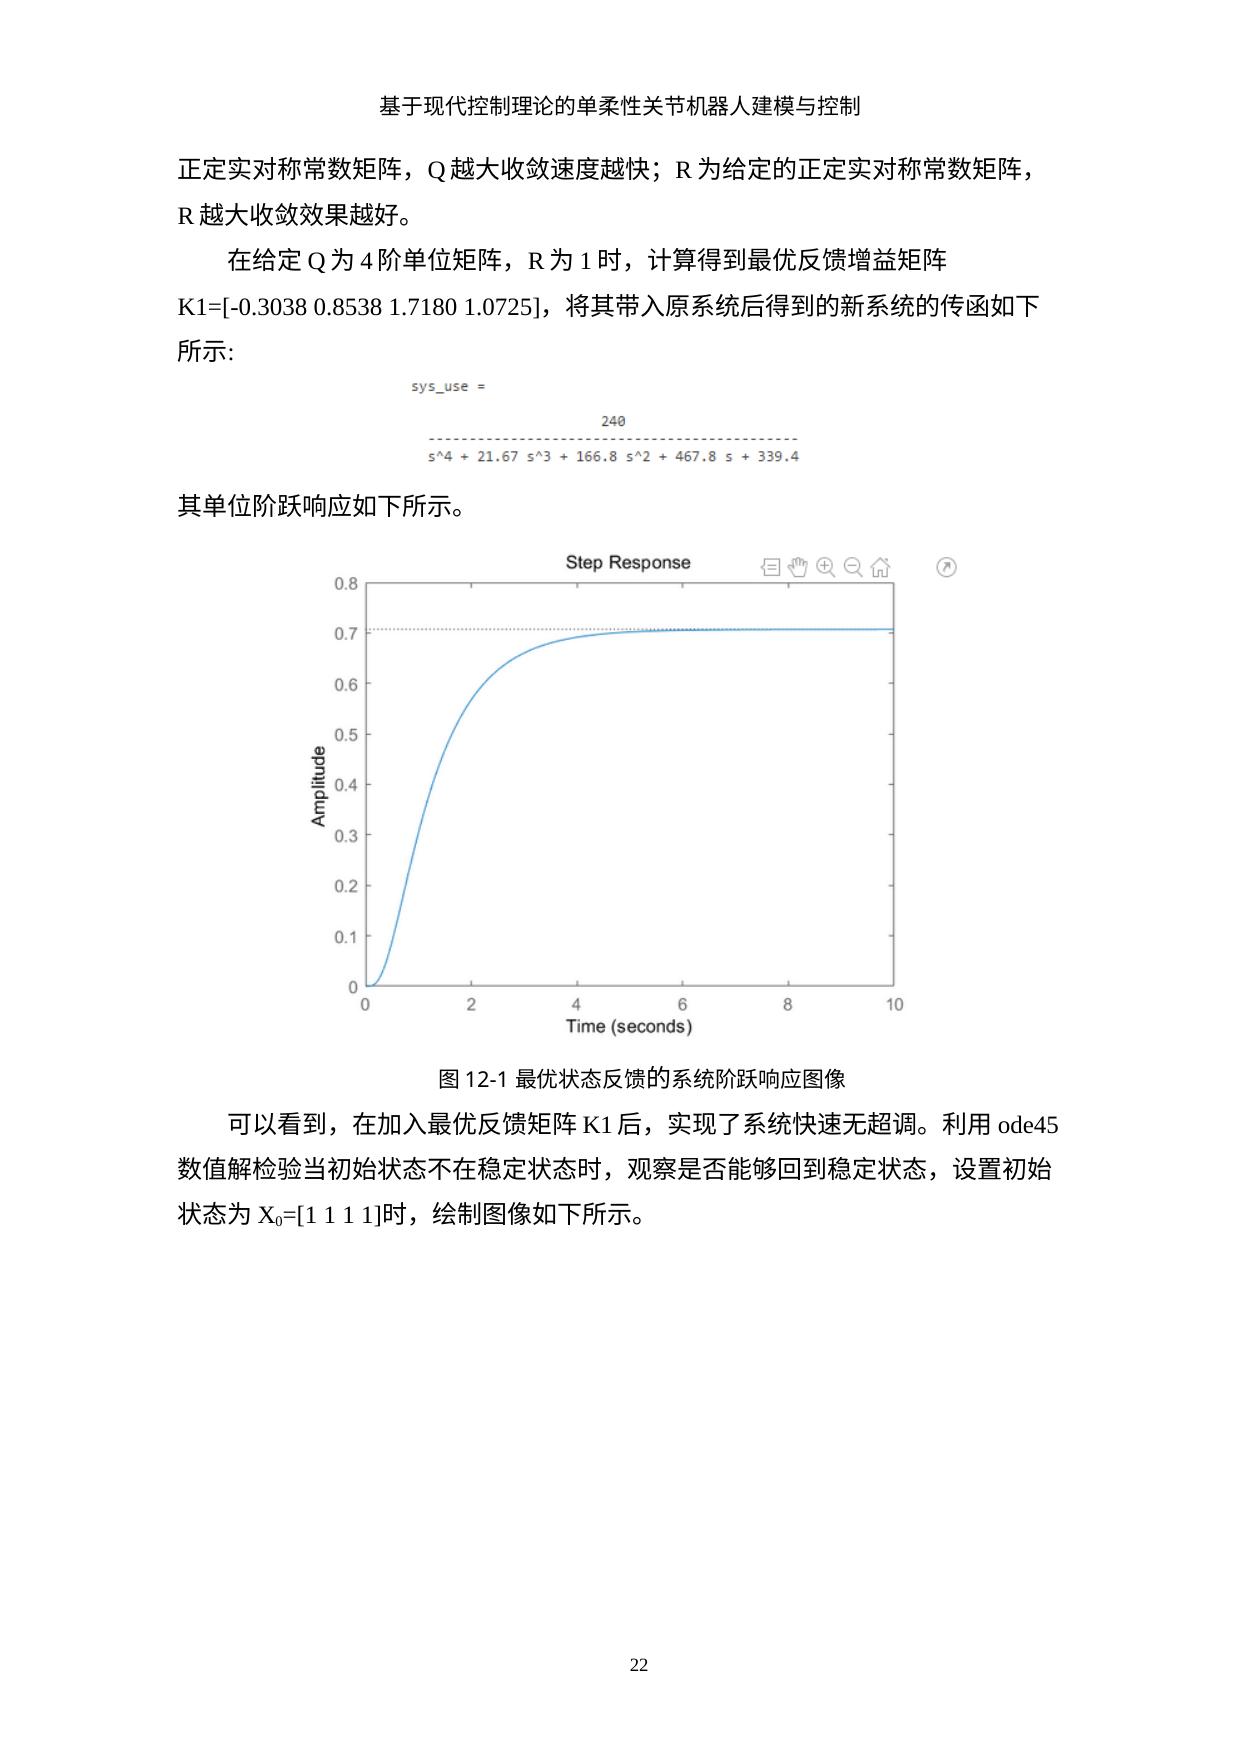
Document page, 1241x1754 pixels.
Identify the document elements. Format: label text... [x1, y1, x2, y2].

text 可以看到，在加入最优反馈矩阵K1后，实现了系统快速无超调。利用ode45数值解检验当初始状态不在稳定状态时，观察是否能够回到稳定状态，设置初始状态为X0=[1 1 1 1]时，绘制图像如下所示。 [177, 1104, 1063, 1231]
text 其单位阶跃响应如下所示。 [177, 486, 1063, 522]
text 在给定Q为4阶单位矩阵，R为1时，计算得到最优反馈增益矩阵 [177, 241, 1063, 277]
picture [262, 531, 978, 1052]
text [177, 150, 1063, 232]
picture [396, 376, 844, 479]
text 图12-1 最优状态反馈的系统阶跃响应图像 [177, 1059, 1063, 1095]
text K1=[-0.3038 0.8538 1.7180 1.0725]，将其带入原系统后得到的新系统的传函如下所示: [177, 286, 1063, 367]
